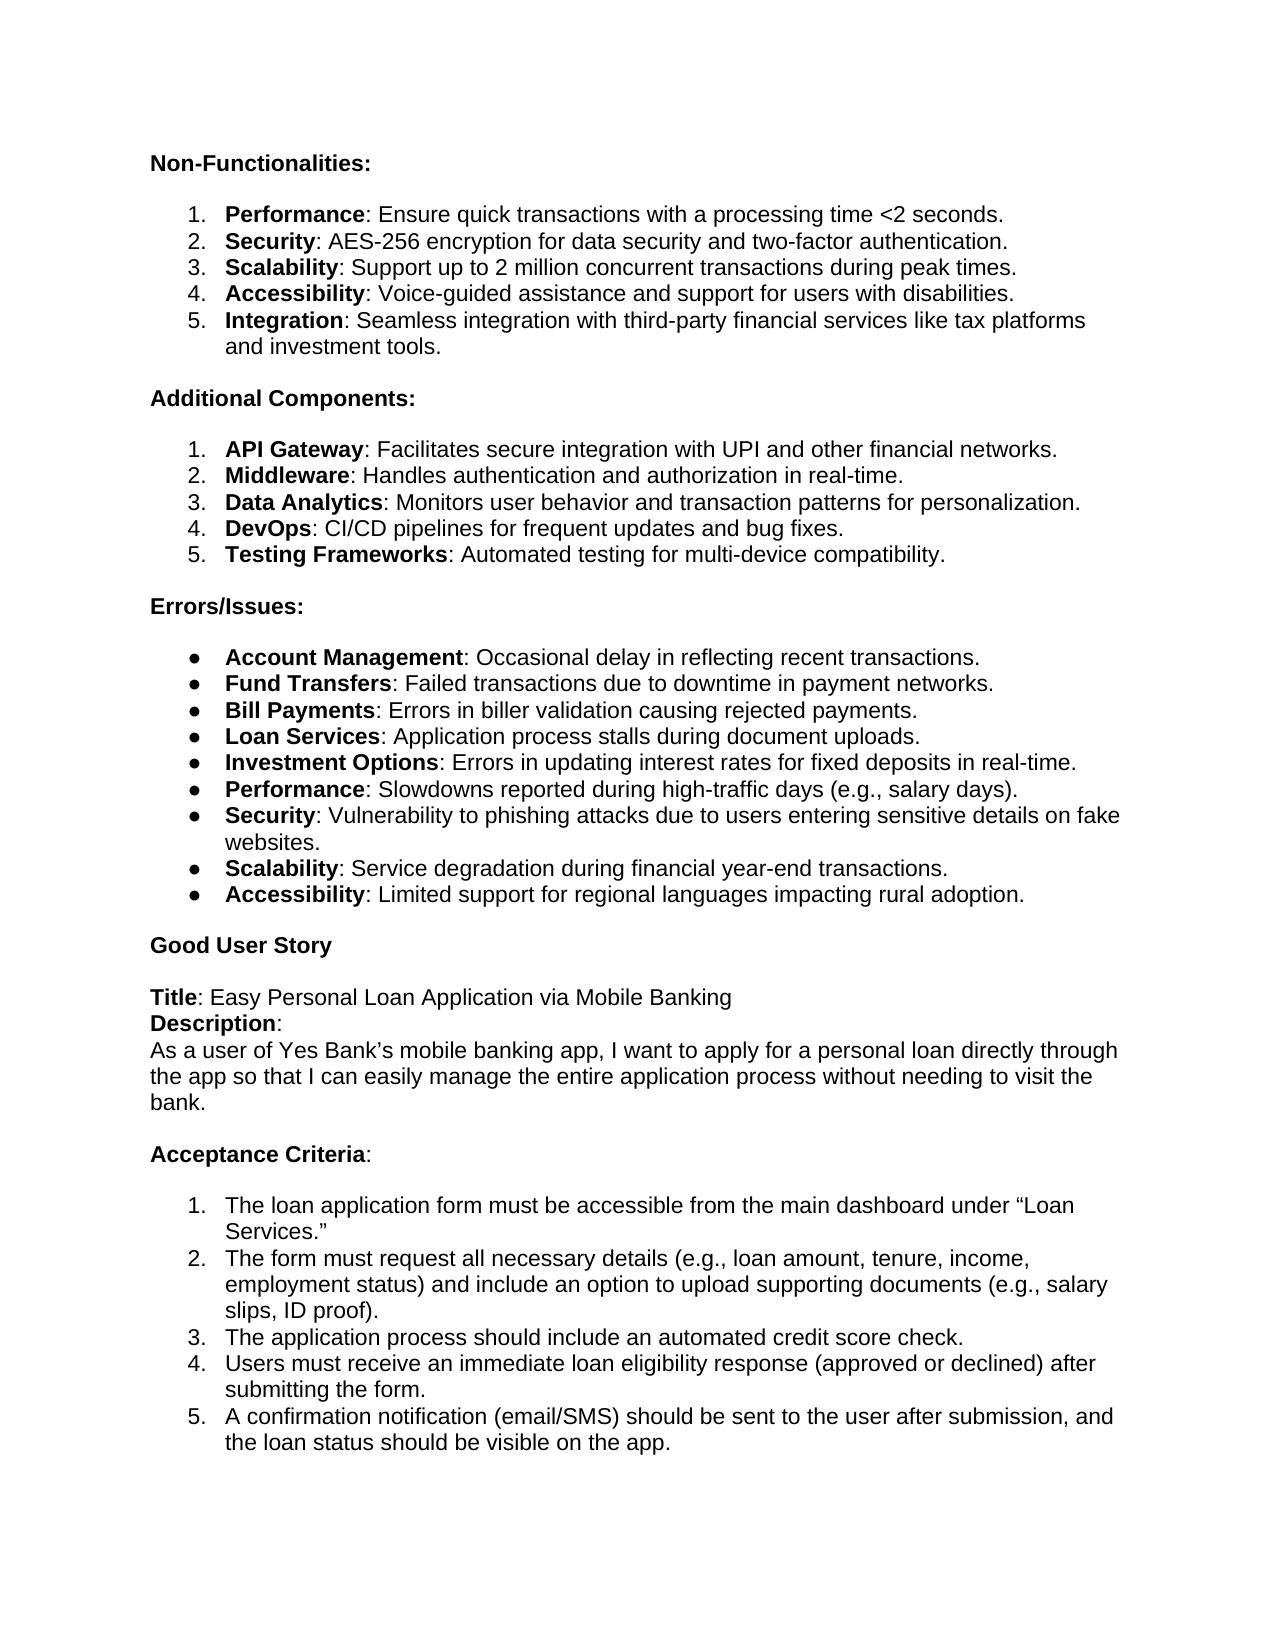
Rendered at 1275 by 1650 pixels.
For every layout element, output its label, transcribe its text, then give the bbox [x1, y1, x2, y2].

subtitle Non-Functionalities: [150, 150, 1125, 176]
text Title: Easy Personal Loan Application via Mobile Banking Description: As a user of Yes Bank’s mobile banking app, I want to apply for a personal loan directly through the app so that I can easily manage the entire application process without needing to visit the bank. [150, 984, 1125, 1116]
list DevOps: CI/CD pipelines for frequent updates and bug fixes. [187, 515, 1125, 541]
list Fund Transfers: Failed transactions due to downtime in payment networks. [187, 670, 1125, 697]
list Accessibility: Voice-guided assistance and support for users with disabilities. [187, 280, 1125, 307]
list The loan application form must be accessible from the main dashboard under “Loan Services.” [187, 1192, 1125, 1245]
list Investment Options: Errors in updating interest rates for fixed deposits in real-time. [187, 749, 1125, 776]
text Acceptance Criteria: [150, 1141, 1125, 1167]
subtitle Errors/Issues: [150, 593, 1125, 619]
list Accessibility: Limited support for regional languages impacting rural adoption. [187, 881, 1125, 907]
list Security: Vulnerability to phishing attacks due to users entering sensitive details on fake websites. [187, 802, 1125, 855]
list Performance: Ensure quick transactions with a processing time <2 seconds. [187, 201, 1125, 228]
list Integration: Seamless integration with third-party financial services like tax platforms and investment tools. [187, 307, 1125, 359]
list Scalability: Service degradation during financial year-end transactions. [187, 855, 1125, 881]
subtitle Good User Story [150, 932, 1125, 959]
list Performance: Slowdowns reported during high-traffic days (e.g., salary days). [187, 776, 1125, 802]
list Account Management: Occasional delay in reflecting recent transactions. [187, 644, 1125, 670]
list Data Analytics: Monitors user behavior and transaction patterns for personalization. [187, 488, 1125, 515]
list Users must receive an immediate loan eligibility response (approved or declined) after submitting the form. [187, 1350, 1125, 1403]
list API Gateway: Facilitates secure integration with UPI and other financial networks. [187, 436, 1125, 462]
subtitle Additional Components: [150, 384, 1125, 411]
list The application process should include an automated credit score check. [187, 1324, 1125, 1350]
list A confirmation notification (email/SMS) should be sent to the user after submission, and the loan status should be visible on the app. [187, 1403, 1125, 1456]
list Scalability: Support up to 2 million concurrent transactions during peak times. [187, 254, 1125, 280]
list Testing Frameworks: Automated testing for multi-device compatibility. [187, 541, 1125, 568]
list Loan Services: Application process stalls during document uploads. [187, 723, 1125, 749]
list Bill Payments: Errors in biller validation causing rejected payments. [187, 697, 1125, 723]
list The form must request all necessary details (e.g., loan amount, tenure, income, employment status) and include an option to upload supporting documents (e.g., salary slips, ID proof). [187, 1245, 1125, 1324]
list Security: AES-256 encryption for data security and two-factor authentication. [187, 228, 1125, 254]
list Middleware: Handles authentication and authorization in real-time. [187, 462, 1125, 488]
